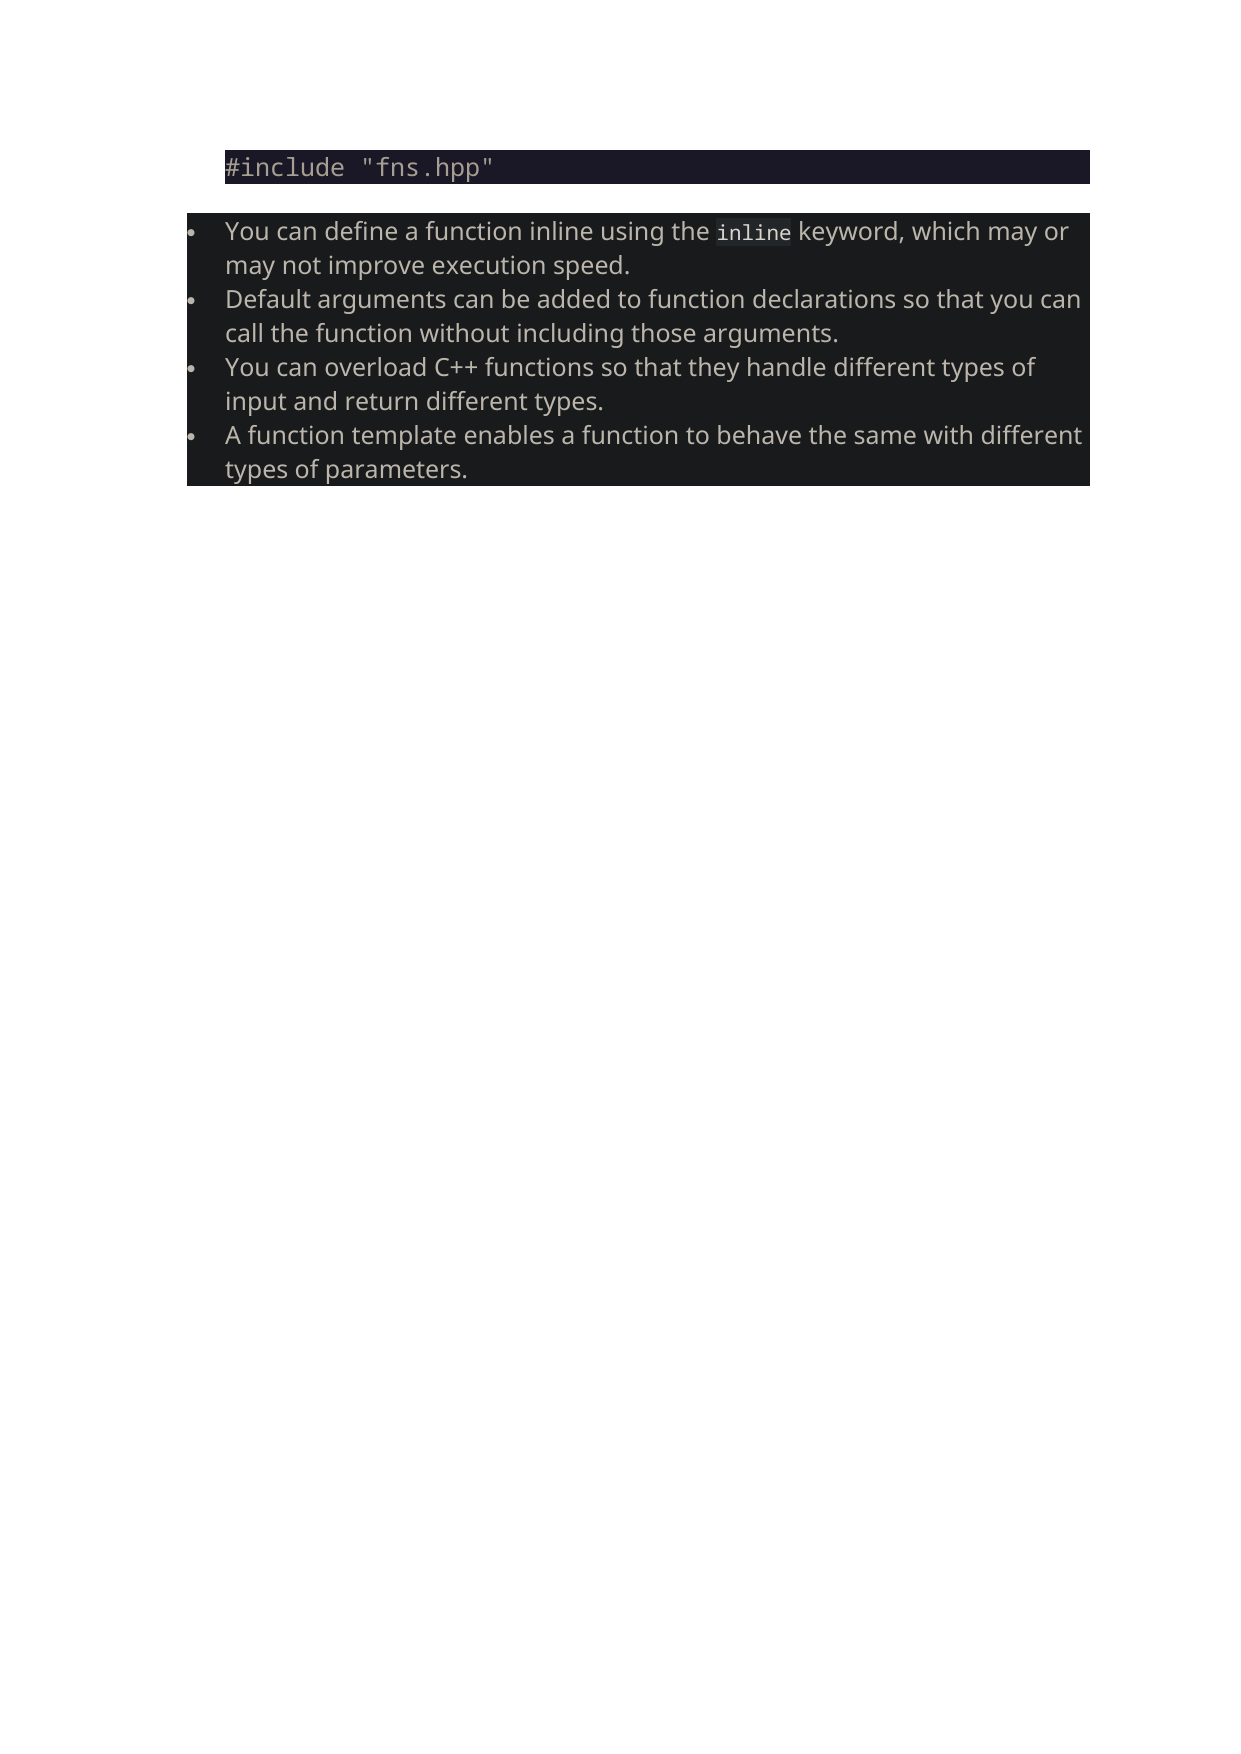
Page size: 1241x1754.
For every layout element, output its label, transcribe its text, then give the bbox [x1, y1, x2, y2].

list A function template enables a function to behave the same with different types of parameters. [187, 418, 1090, 486]
list You can overload C++ functions so that they handle different types of input and return different types. [187, 349, 1090, 418]
text #include "fns.hpp" [225, 150, 1090, 184]
list You can define a function inline using the inline keyword, which may or may not improve execution speed. [187, 213, 1090, 281]
list Default arguments can be added to function declarations so that you can call the function without including those arguments. [187, 281, 1090, 349]
